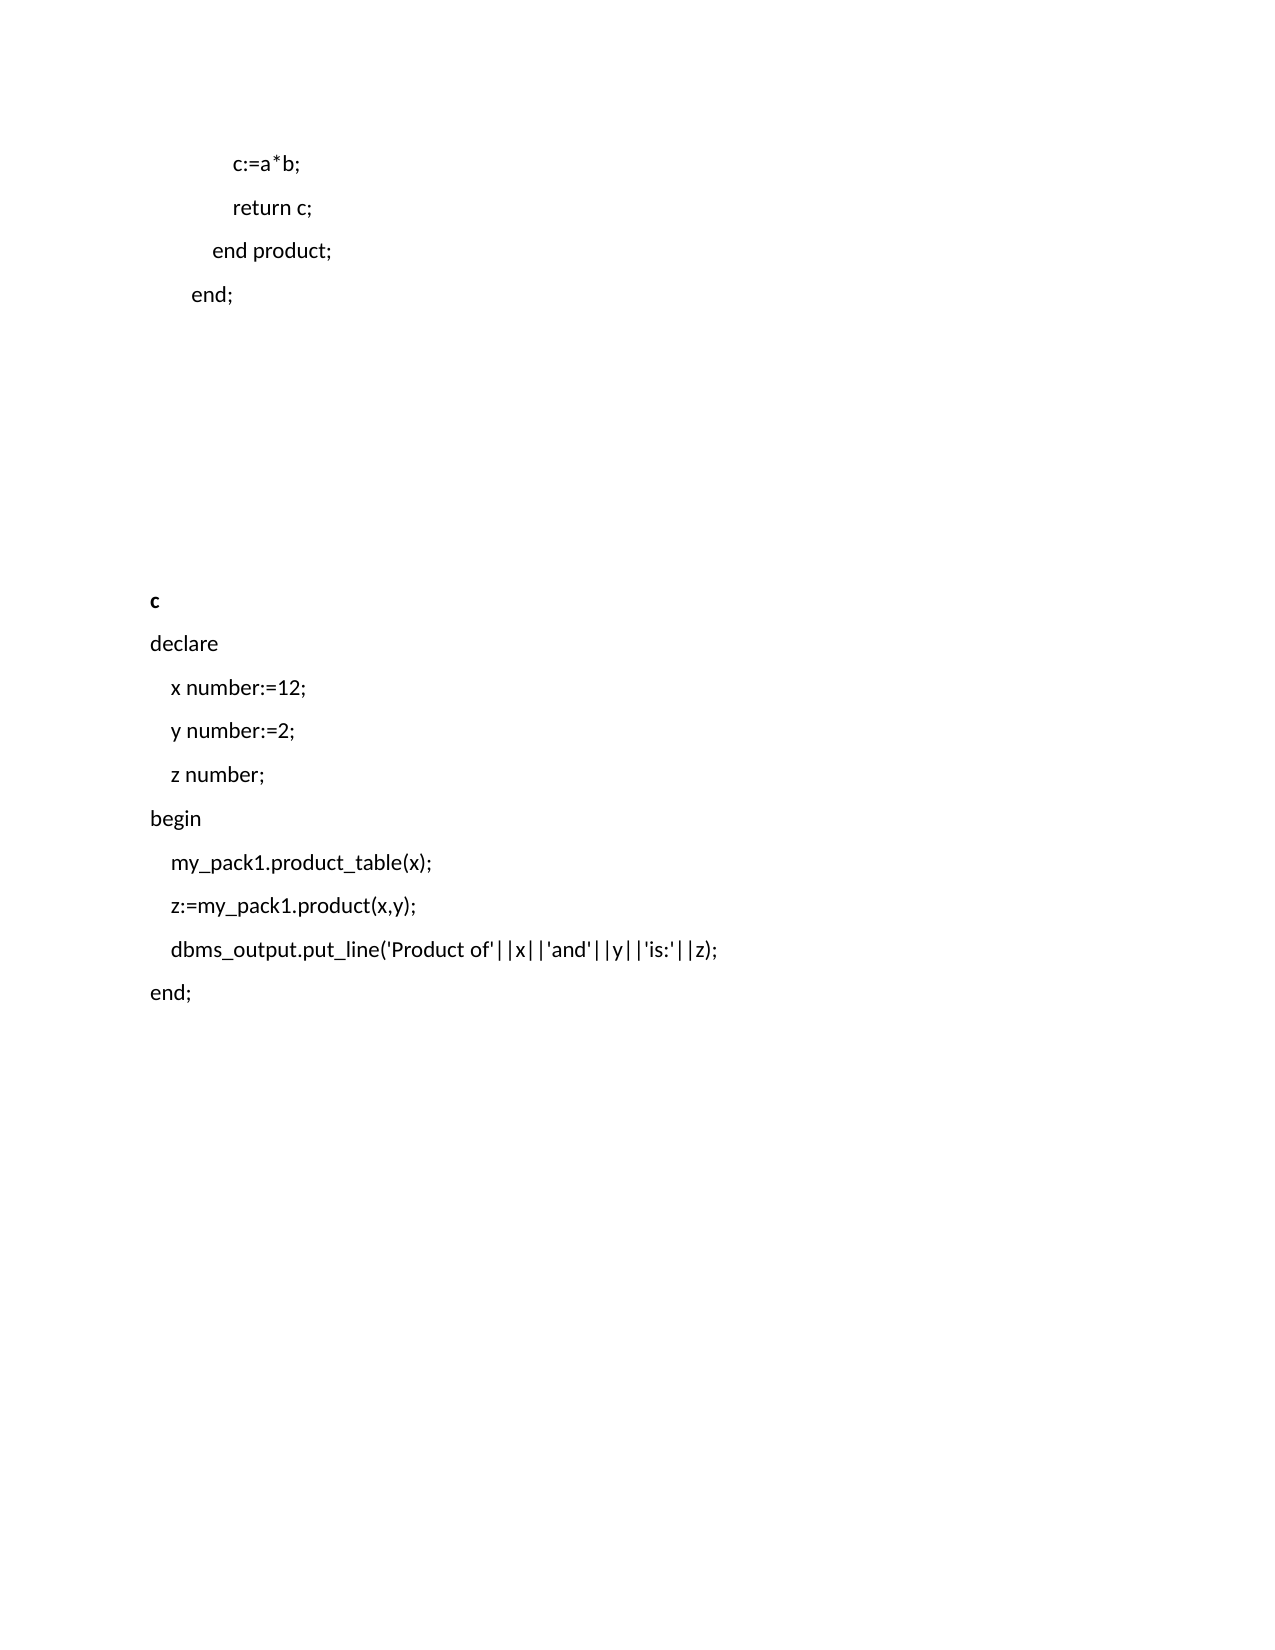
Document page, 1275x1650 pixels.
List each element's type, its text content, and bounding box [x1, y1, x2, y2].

text begin [150, 805, 1125, 832]
text y number:=2; [150, 717, 1125, 744]
text my_pack1.product_table(x); [150, 848, 1125, 875]
text end; [150, 281, 1125, 308]
text return c; [150, 194, 1125, 221]
text z number; [150, 761, 1125, 788]
text end; [150, 979, 1125, 1006]
text z:=my_pack1.product(x,y); [150, 892, 1125, 919]
text c [150, 586, 1125, 613]
text x number:=12; [150, 674, 1125, 701]
text dbms_output.put_line('Product of'||x||'and'||y||'is:'||z); [150, 936, 1125, 963]
text declare [150, 630, 1125, 657]
text c:=a*b; [150, 150, 1125, 177]
text end product; [150, 237, 1125, 264]
